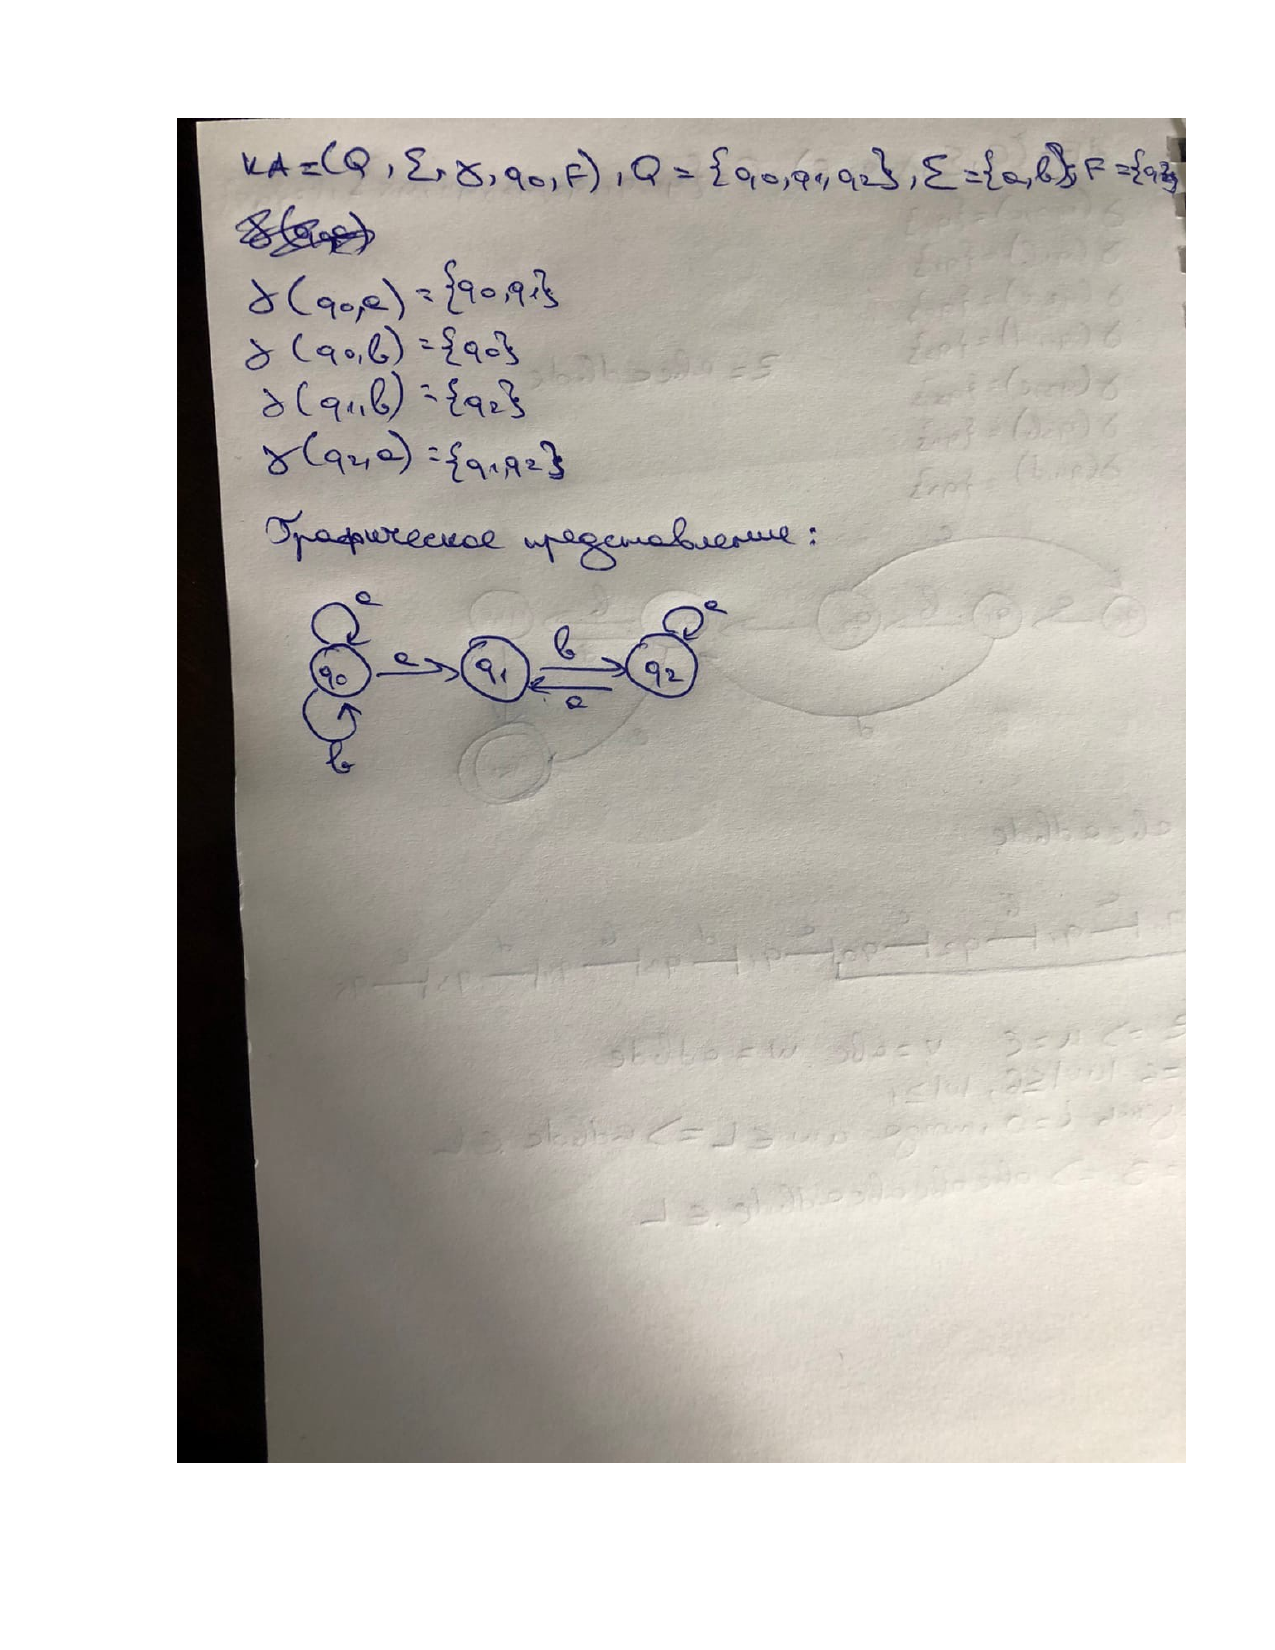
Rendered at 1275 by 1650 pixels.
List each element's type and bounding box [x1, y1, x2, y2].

picture [177, 118, 1186, 1463]
